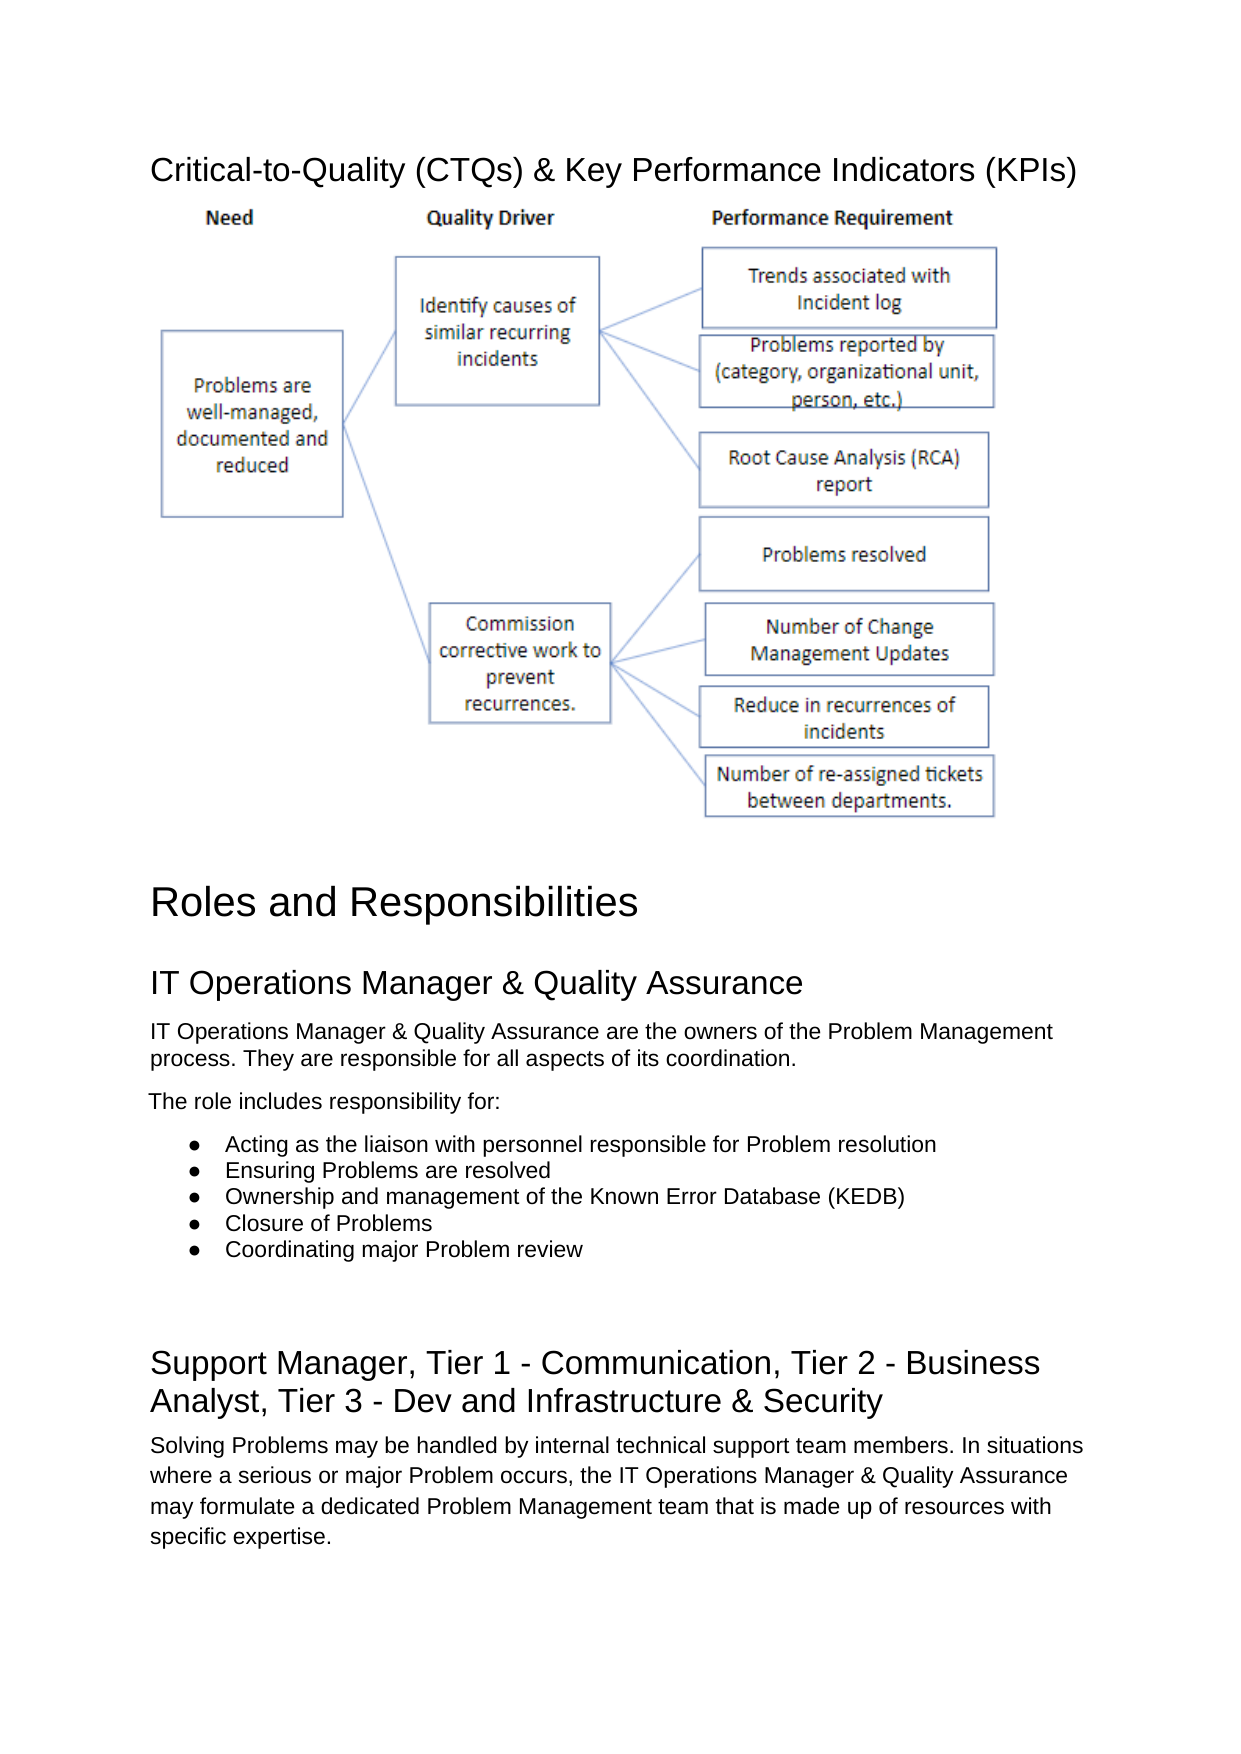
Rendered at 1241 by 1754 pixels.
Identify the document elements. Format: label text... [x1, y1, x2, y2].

subtitle Critical-to-Quality (CTQs) & Key Performance Indicators (KPIs) [150, 150, 1090, 188]
list Closure of Problems [187, 1210, 1090, 1236]
list Acting as the liaison with personnel responsible for Problem resolution [187, 1131, 1090, 1157]
subtitle IT Operations Manager & Quality Assurance [150, 963, 1090, 1002]
list Ownership and management of the Known Error Database (KEDB) [187, 1183, 1090, 1210]
list Ensuring Problems are resolved [187, 1157, 1090, 1183]
text Solving Problems may be handled by internal technical support team members. In situations where a serious or major Problem occurs, the IT Operations Manager & Quality Assurance may formulate a dedicated Problem Management team that is made up of resources with specific expertise. [150, 1432, 1090, 1549]
picture [150, 201, 1010, 833]
subtitle Support Manager, Tier 1 - Communication, Tier 2 - Business Analyst, Tier 3 - Dev and Infrastructure & Security [150, 1343, 1090, 1420]
text The role includes responsibility for: [148, 1088, 1090, 1114]
subtitle Roles and Responsibilities [150, 878, 1090, 926]
list Coordinating major Problem review [187, 1236, 1090, 1262]
text IT Operations Manager & Quality Assurance are the owners of the Problem Management process. They are responsible for all aspects of its coordination. [150, 1018, 1090, 1071]
